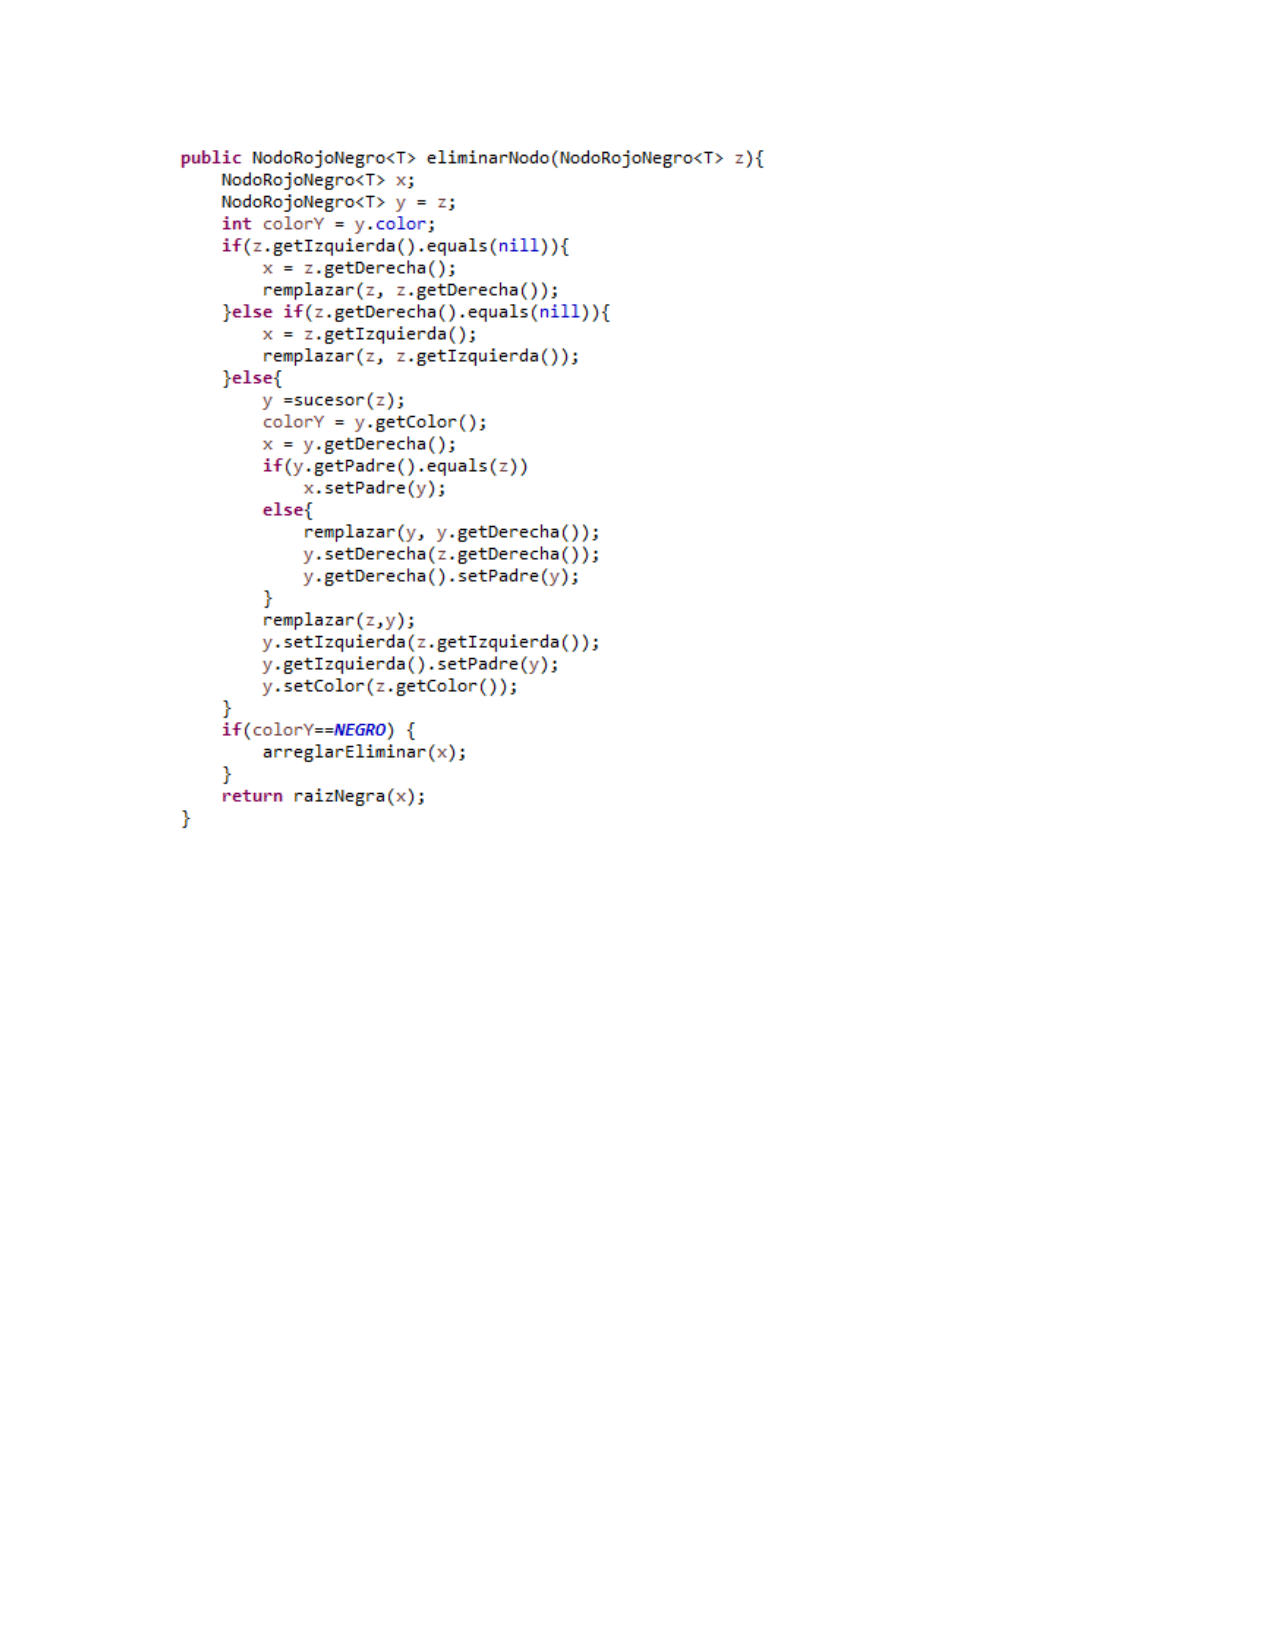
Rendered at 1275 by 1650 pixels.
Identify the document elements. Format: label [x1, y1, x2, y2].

picture [150, 150, 1036, 837]
